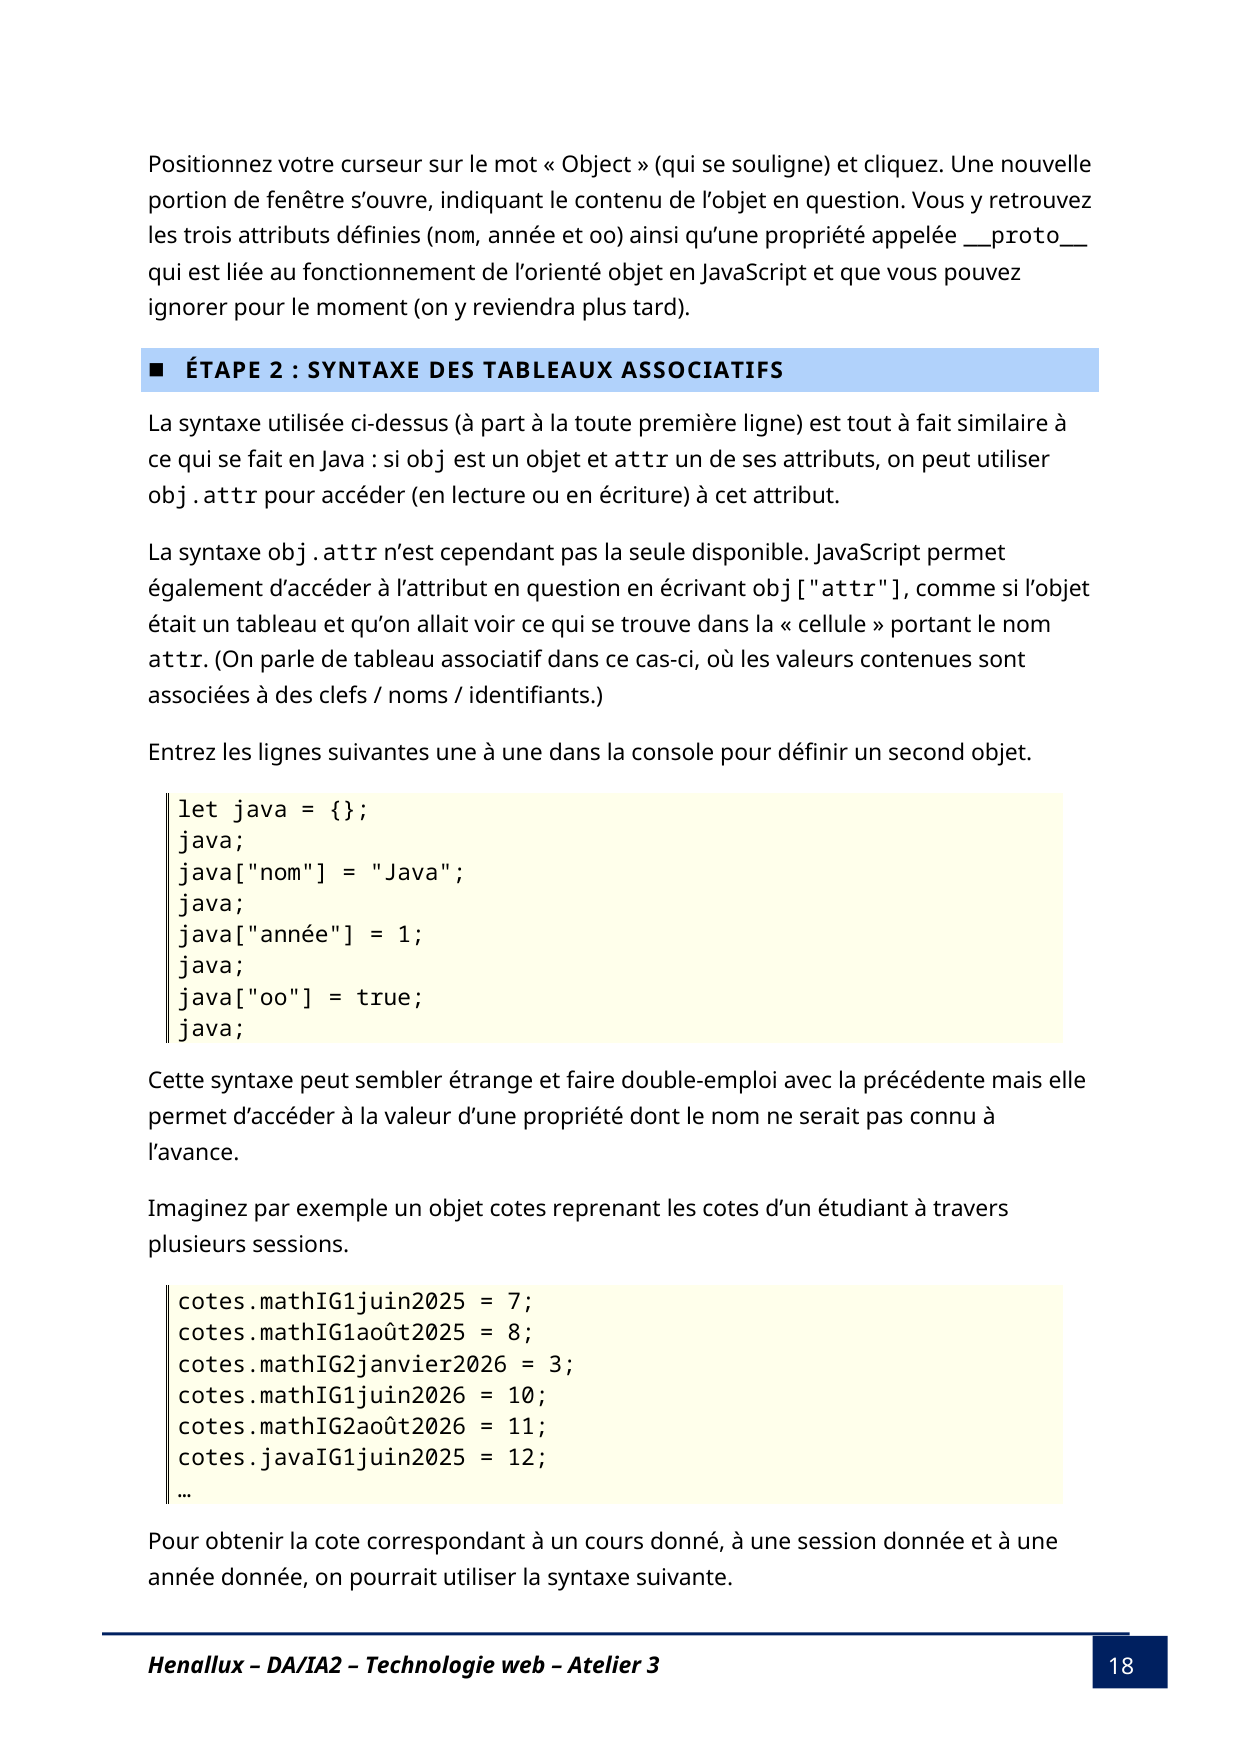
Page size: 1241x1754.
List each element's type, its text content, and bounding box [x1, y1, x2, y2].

text Cette syntaxe peut sembler étrange et faire double-emploi avec la précédente mais elle permet d’accéder à la valeur d’une propriété dont le nom ne serait pas connu à l’avance. [148, 1064, 1093, 1167]
text let java = {}; [169, 793, 1063, 824]
text cotes.mathIG2janvier2026 = 3; [169, 1348, 1063, 1379]
text La syntaxe utilisée ci-dessus (à part à la toute première ligne) est tout à fait similaire à ce qui se fait en Java : si obj est un objet et attr un de ses attributs, on peut utiliser obj.attr pour accéder (en lecture ou en écriture) à cet attribut. [148, 407, 1093, 510]
text cotes.mathIG1août2025 = 8; [169, 1316, 1063, 1348]
text java["oo"] = true; [169, 980, 1063, 1012]
text Entrez les lignes suivantes une à une dans la console pour définir un second objet. [148, 736, 1093, 767]
subtitle Étape 2 : syntaxe des tableaux associatifs [148, 354, 1093, 386]
text java; [169, 949, 1063, 980]
text Imaginez par exemple un objet cotes reprenant les cotes d’un étudiant à travers plusieurs sessions. [148, 1192, 1093, 1259]
text cotes.mathIG1juin2026 = 10; [169, 1379, 1063, 1410]
text Positionnez votre curseur sur le mot « Object » (qui se souligne) et cliquez. Une nouvelle portion de fenêtre s’ouvre, indiquant le contenu de l’objet en question. Vous y retrouvez les trois attributs définies (nom, année et oo) ainsi qu’une propriété appelée __proto__ qui est liée au fonctionnement de l’orienté objet en JavaScript et que vous pouvez ignorer pour le moment (on y reviendra plus tard). [148, 148, 1093, 323]
text Pour obtenir la cote correspondant à un cours donné, à une session donnée et à une année donnée, on pourrait utiliser la syntaxe suivante. [148, 1525, 1093, 1592]
text java; [169, 1012, 1063, 1043]
text cotes.mathIG2août2026 = 11; [169, 1410, 1063, 1441]
text cotes.javaIG1juin2025 = 12; [169, 1441, 1063, 1473]
text java; [169, 824, 1063, 855]
text cotes.mathIG1juin2025 = 7; [169, 1285, 1063, 1316]
text La syntaxe obj.attr n’est cependant pas la seule disponible. JavaScript permet également d’accéder à l’attribut en question en écrivant obj["attr"], comme si l’objet était un tableau et qu’on allait voir ce qui se trouve dans la « cellule » portant le nom attr. (On parle de tableau associatif dans ce cas-ci, où les valeurs contenues sont associées à des clefs / noms / identifiants.) [148, 536, 1093, 711]
text java["année"] = 1; [169, 918, 1063, 949]
text … [169, 1473, 1063, 1504]
text java; [169, 887, 1063, 918]
text java["nom"] = "Java"; [169, 855, 1063, 887]
